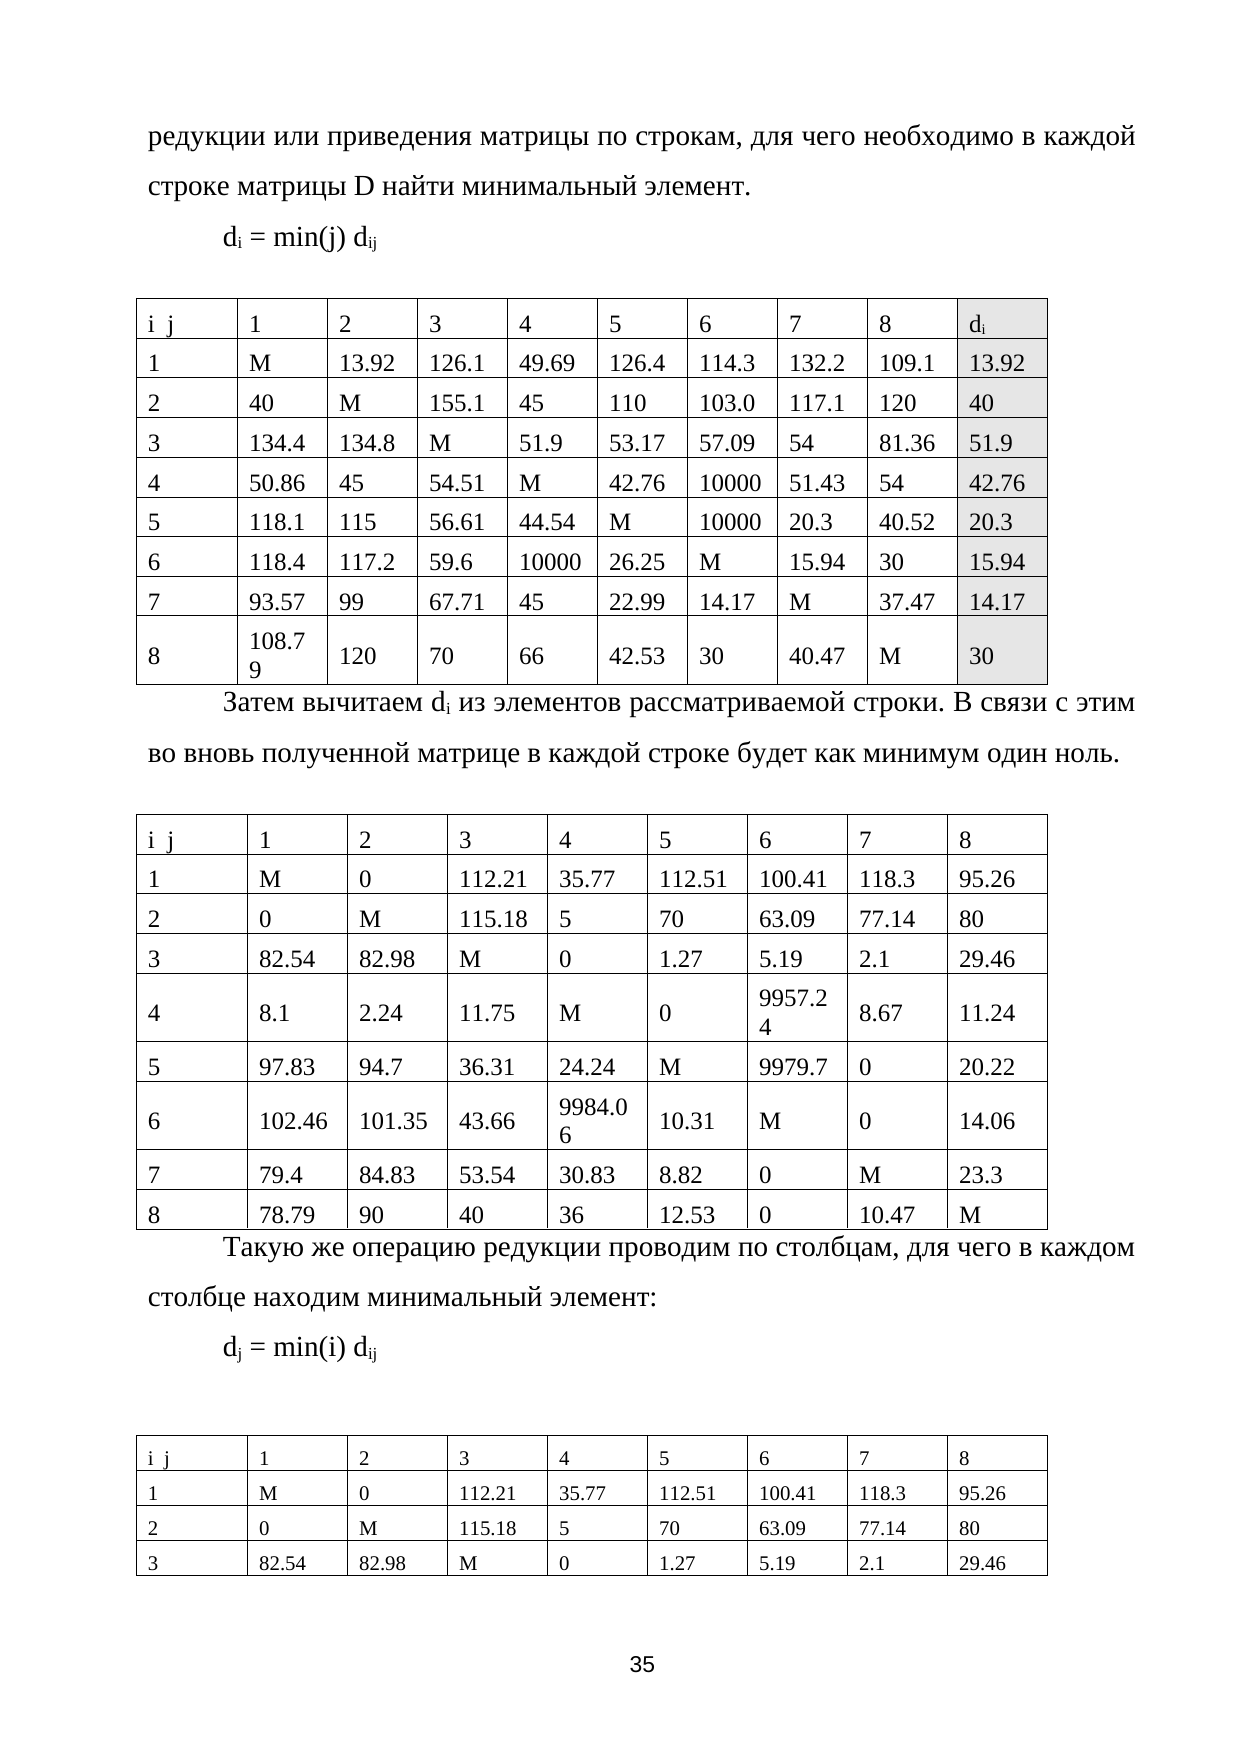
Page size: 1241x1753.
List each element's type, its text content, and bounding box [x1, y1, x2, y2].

table_cell 120 [328, 616, 417, 684]
table_header 3 [448, 1436, 547, 1470]
table_cell M [748, 1082, 847, 1149]
table_cell M [868, 616, 957, 684]
table_header i j [137, 299, 237, 338]
table_cell M [248, 855, 347, 893]
table_cell 102.46 [248, 1082, 347, 1149]
table_cell 8.82 [648, 1150, 747, 1189]
table_cell 22.99 [598, 577, 687, 615]
table_cell 115.18 [448, 1506, 547, 1540]
table_header i j [137, 1436, 247, 1470]
table_cell 0 [748, 1190, 847, 1228]
table_header 3 [418, 299, 507, 338]
table_cell M [248, 1471, 347, 1505]
table_cell 108.79 [238, 616, 327, 684]
table_cell 6 [137, 1082, 247, 1149]
table_header 5 [648, 1436, 747, 1470]
table_cell 2 [137, 378, 237, 417]
table_header 5 [598, 299, 687, 338]
table_cell 51.9 [508, 418, 597, 457]
table_cell 43.66 [448, 1082, 547, 1149]
table_cell 40 [958, 378, 1047, 417]
table_cell 13.92 [958, 339, 1047, 377]
table_cell 78.79 [248, 1190, 347, 1228]
table_cell 109.1 [868, 339, 957, 377]
table_cell 118.3 [848, 855, 947, 893]
table_cell 118.4 [238, 537, 327, 576]
table_cell 30 [868, 537, 957, 576]
table_cell 114.3 [688, 339, 777, 377]
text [148, 118, 1137, 202]
table_cell 42.76 [598, 458, 687, 496]
table_cell 2 [137, 894, 247, 933]
table_cell 30 [688, 616, 777, 684]
table_cell 5 [548, 1506, 647, 1540]
table_cell 7 [137, 1150, 247, 1189]
table_cell 40 [238, 378, 327, 417]
table_cell 14.06 [948, 1082, 1047, 1149]
table_cell 59.6 [418, 537, 507, 576]
table_cell 126.1 [418, 339, 507, 377]
table_cell 45 [508, 378, 597, 417]
table_cell 8.67 [848, 974, 947, 1041]
table_cell M [848, 1150, 947, 1189]
table_cell M [448, 1541, 547, 1575]
table_cell 80 [948, 894, 1047, 933]
table_cell 95.26 [948, 1471, 1047, 1505]
table_cell 45 [328, 458, 417, 496]
table_cell 2 [137, 1506, 247, 1540]
table_cell M [598, 498, 687, 536]
table_cell 44.54 [508, 498, 597, 536]
table_cell 9957.24 [748, 974, 847, 1041]
table_cell 4 [137, 458, 237, 496]
table_cell 79.4 [248, 1150, 347, 1189]
table_cell 112.21 [448, 855, 547, 893]
table_cell 35.77 [548, 1471, 647, 1505]
table_cell 6 [137, 537, 237, 576]
table_cell 1 [137, 855, 247, 893]
table_cell 8 [137, 616, 237, 684]
table_header 2 [328, 299, 417, 338]
table_cell 45 [508, 577, 597, 615]
table_cell M [448, 934, 547, 972]
table_cell 36 [548, 1190, 647, 1228]
table_cell 70 [648, 1506, 747, 1540]
table_header 4 [508, 299, 597, 338]
table_header 7 [848, 815, 947, 853]
table_cell 10000 [688, 498, 777, 536]
table_cell 54 [868, 458, 957, 496]
table_cell 56.61 [418, 498, 507, 536]
table_cell 9979.7 [748, 1042, 847, 1081]
table_cell 5 [548, 894, 647, 933]
table_cell 30.83 [548, 1150, 647, 1189]
table_cell 0 [248, 1506, 347, 1540]
table_cell 2.24 [348, 974, 447, 1041]
table_cell 50.86 [238, 458, 327, 496]
table_cell 82.54 [248, 934, 347, 972]
table_cell 40.52 [868, 498, 957, 536]
table_cell M [418, 418, 507, 457]
table_cell 93.57 [238, 577, 327, 615]
table_cell 1.27 [648, 1541, 747, 1575]
table_cell M [328, 378, 417, 417]
table_cell 3 [137, 934, 247, 972]
table_cell 0 [348, 1471, 447, 1505]
table_cell 20.22 [948, 1042, 1047, 1081]
text di = min(j) dij [148, 219, 1137, 252]
table_header i j [137, 815, 247, 853]
table_cell 112.21 [448, 1471, 547, 1505]
table_cell 126.4 [598, 339, 687, 377]
table_cell M [648, 1042, 747, 1081]
table_cell 40 [448, 1190, 547, 1228]
table_header 6 [748, 815, 847, 853]
table_cell M [348, 894, 447, 933]
table_cell 8.1 [248, 974, 347, 1041]
table_cell 42.76 [958, 458, 1047, 496]
table_header 8 [868, 299, 957, 338]
table_cell M [238, 339, 327, 377]
table_cell 117.2 [328, 537, 417, 576]
table_cell 49.69 [508, 339, 597, 377]
table_cell 97.83 [248, 1042, 347, 1081]
table_cell 81.36 [868, 418, 957, 457]
table_cell 7 [137, 577, 237, 615]
table_header 1 [248, 815, 347, 853]
table_cell 40.47 [778, 616, 867, 684]
table_cell 1 [137, 339, 237, 377]
table_cell 11.75 [448, 974, 547, 1041]
table_cell 80 [948, 1506, 1047, 1540]
table_cell 0 [848, 1042, 947, 1081]
table_header 4 [548, 1436, 647, 1470]
table_cell M [778, 577, 867, 615]
table_cell 29.46 [948, 1541, 1047, 1575]
table_cell 54 [778, 418, 867, 457]
table_cell 26.25 [598, 537, 687, 576]
table_header 8 [948, 1436, 1047, 1470]
table_cell 10000 [688, 458, 777, 496]
table_cell 10.47 [848, 1190, 947, 1228]
table_cell 23.3 [948, 1150, 1047, 1189]
table_cell M [948, 1190, 1047, 1228]
table_cell 9984.06 [548, 1082, 647, 1149]
table_cell 70 [418, 616, 507, 684]
table_cell 94.7 [348, 1042, 447, 1081]
table_cell 14.17 [688, 577, 777, 615]
table_cell 101.35 [348, 1082, 447, 1149]
table_header 8 [948, 815, 1047, 853]
table_cell 63.09 [748, 1506, 847, 1540]
table_cell 29.46 [948, 934, 1047, 972]
table_cell 99 [328, 577, 417, 615]
table_cell 1.27 [648, 934, 747, 972]
table_cell 2.1 [848, 934, 947, 972]
table_cell 15.94 [958, 537, 1047, 576]
table_cell M [548, 974, 647, 1041]
table_cell 77.14 [848, 894, 947, 933]
table_cell 2.1 [848, 1541, 947, 1575]
table_cell 57.09 [688, 418, 777, 457]
table_cell 36.31 [448, 1042, 547, 1081]
table_header di [958, 299, 1047, 338]
table_cell M [508, 458, 597, 496]
table_cell 35.77 [548, 855, 647, 893]
table_cell 4 [137, 974, 247, 1041]
table_cell 14.17 [958, 577, 1047, 615]
table_cell 10000 [508, 537, 597, 576]
table_cell 53.54 [448, 1150, 547, 1189]
table_cell 115 [328, 498, 417, 536]
text dj = min(i) dij [148, 1329, 1137, 1363]
table_cell 82.98 [348, 1541, 447, 1575]
table_cell 51.9 [958, 418, 1047, 457]
table_cell 5.19 [748, 1541, 847, 1575]
table_cell 67.71 [418, 577, 507, 615]
table_cell 120 [868, 378, 957, 417]
table_cell 100.41 [748, 855, 847, 893]
table_cell 11.24 [948, 974, 1047, 1041]
table_header 1 [248, 1436, 347, 1470]
table_cell 70 [648, 894, 747, 933]
table_cell 155.1 [418, 378, 507, 417]
table_cell 66 [508, 616, 597, 684]
table_cell 51.43 [778, 458, 867, 496]
table_header 2 [348, 1436, 447, 1470]
table_cell 134.4 [238, 418, 327, 457]
table_cell 20.3 [958, 498, 1047, 536]
table_cell 95.26 [948, 855, 1047, 893]
table_cell 110 [598, 378, 687, 417]
table_cell 118.3 [848, 1471, 947, 1505]
table_cell 1 [137, 1471, 247, 1505]
table_cell 5 [137, 498, 237, 536]
table_header 5 [648, 815, 747, 853]
table_header 1 [238, 299, 327, 338]
table_cell M [348, 1506, 447, 1540]
table_cell 30 [958, 616, 1047, 684]
table_cell 0 [548, 1541, 647, 1575]
table_cell 118.1 [238, 498, 327, 536]
table_cell M [688, 537, 777, 576]
table_cell 112.51 [648, 855, 747, 893]
table_cell 0 [548, 934, 647, 972]
table_cell 0 [348, 855, 447, 893]
table_cell 0 [248, 894, 347, 933]
table_cell 0 [748, 1150, 847, 1189]
table_cell 134.8 [328, 418, 417, 457]
table_header 4 [548, 815, 647, 853]
table_cell 3 [137, 418, 237, 457]
table_cell 42.53 [598, 616, 687, 684]
table_cell 37.47 [868, 577, 957, 615]
table_header 2 [348, 815, 447, 853]
table_cell 82.98 [348, 934, 447, 972]
table_cell 0 [848, 1082, 947, 1149]
table_cell 132.2 [778, 339, 867, 377]
table_cell 20.3 [778, 498, 867, 536]
table_cell 24.24 [548, 1042, 647, 1081]
table_header 7 [778, 299, 867, 338]
table_header 6 [748, 1436, 847, 1470]
table_cell 112.51 [648, 1471, 747, 1505]
table_cell 10.31 [648, 1082, 747, 1149]
text Такую же операцию редукции проводим по столбцам, для чего в каждом столбце находим минимальный элемент: [148, 1229, 1137, 1313]
table_cell 5.19 [748, 934, 847, 972]
table_cell 63.09 [748, 894, 847, 933]
table_cell 8 [137, 1190, 247, 1228]
table_cell 115.18 [448, 894, 547, 933]
table_cell 103.0 [688, 378, 777, 417]
table_header 3 [448, 815, 547, 853]
table_header 6 [688, 299, 777, 338]
table_cell 3 [137, 1541, 247, 1575]
table_cell 53.17 [598, 418, 687, 457]
table_cell 82.54 [248, 1541, 347, 1575]
table_cell 12.53 [648, 1190, 747, 1228]
table_cell 84.83 [348, 1150, 447, 1189]
table_cell 0 [648, 974, 747, 1041]
table_cell 90 [348, 1190, 447, 1228]
table_cell 15.94 [778, 537, 867, 576]
table_cell 77.14 [848, 1506, 947, 1540]
table_cell 5 [137, 1042, 247, 1081]
table_cell 117.1 [778, 378, 867, 417]
table_cell 100.41 [748, 1471, 847, 1505]
table_header 7 [848, 1436, 947, 1470]
table_cell 13.92 [328, 339, 417, 377]
text Затем вычитаем di из элементов рассматриваемой строки. В связи с этим во вновь полученной матрице в каждой строке будет как минимум один ноль. [148, 684, 1137, 768]
table_cell 54.51 [418, 458, 507, 496]
